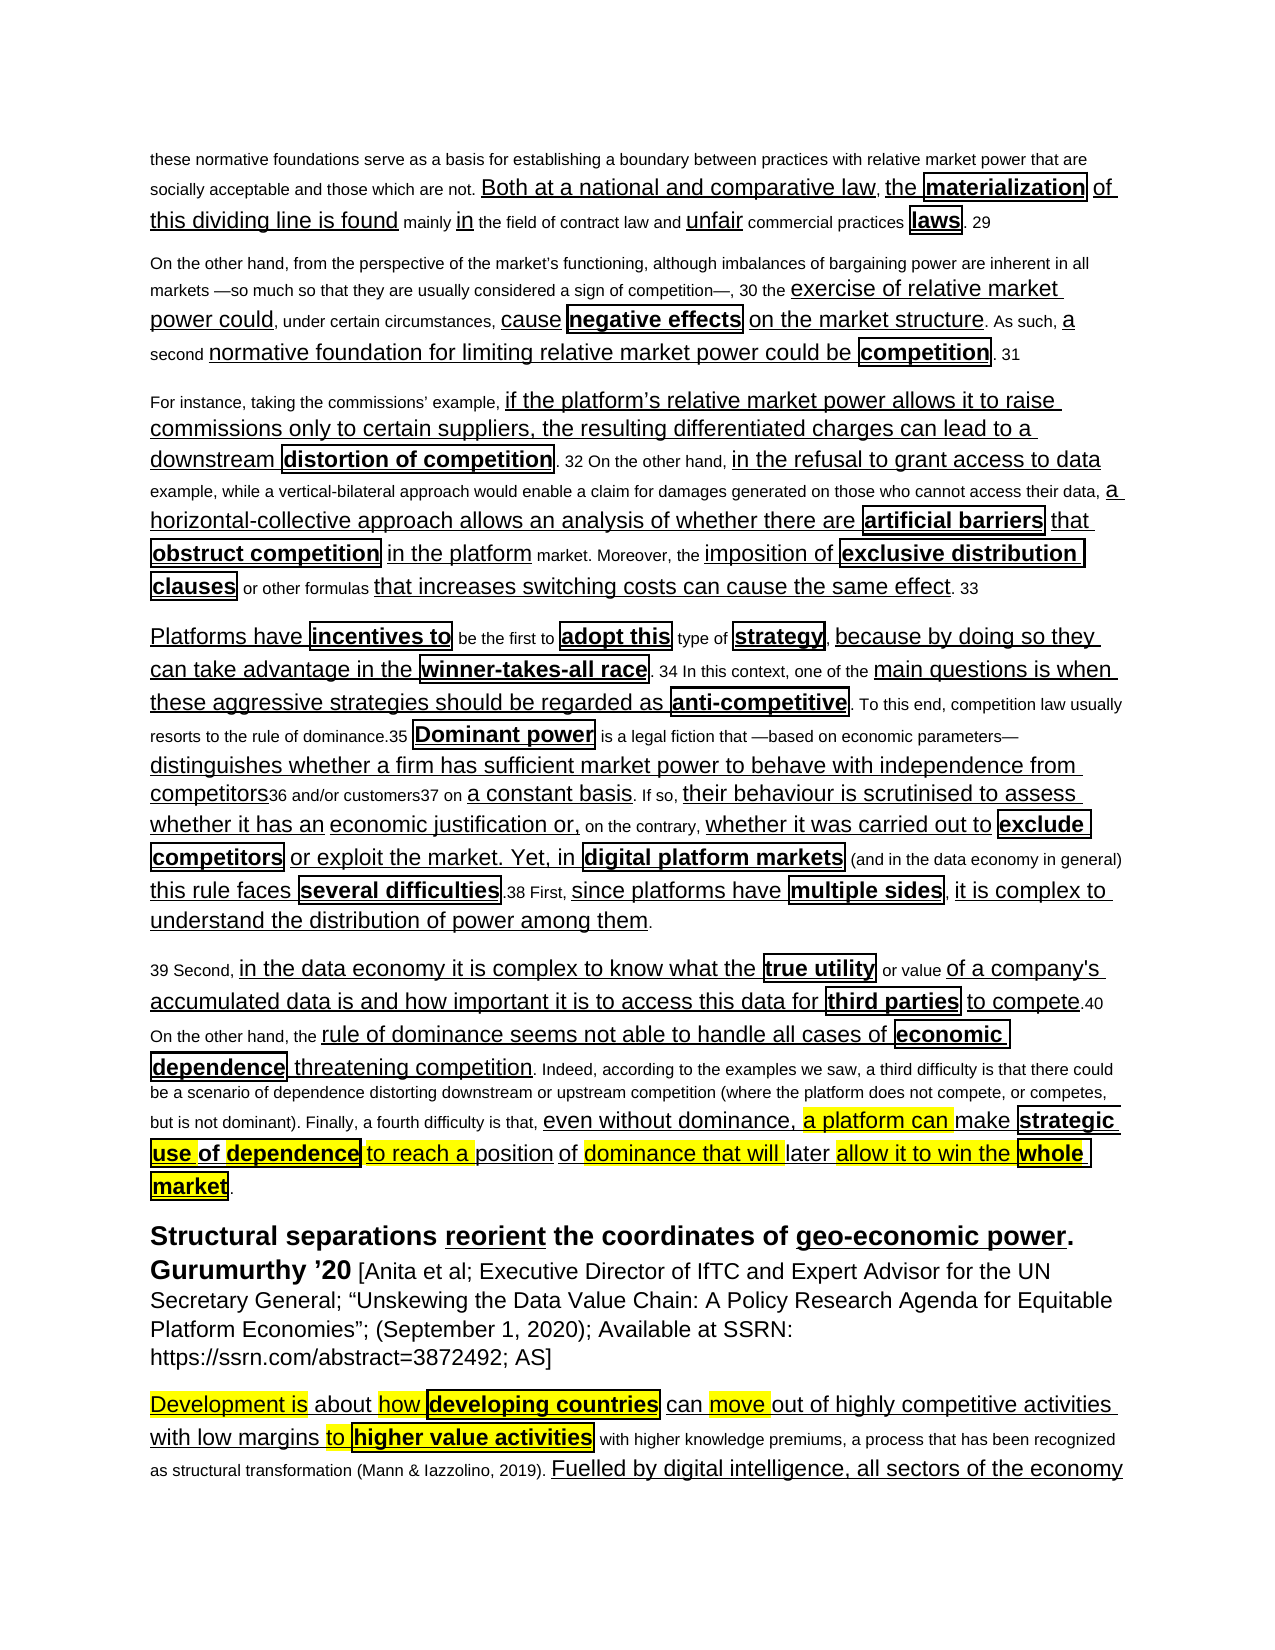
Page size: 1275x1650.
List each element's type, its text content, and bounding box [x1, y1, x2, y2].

text 39 Second, in the data economy it is complex to know what the true utility or value of a company's accumulated data is and how important it is to access this data for third parties to compete.40 On the other hand, the rule of dominance seems not able to handle all cases of economic dependence threatening competition. Indeed, according to the examples we saw, a third difficulty is that there could be a scenario of dependence distorting downstream or upstream competition (where the platform does not compete, or competes, but is not dominant). Finally, a fourth difficulty is that, even without dominance, a platform can make strategic use of dependence to reach a position of dominance that will later allow it to win the whole market. [150, 953, 1125, 1201]
text Platforms have incentives to be the first to adopt this type of strategy, because by doing so they can take advantage in the winner-takes-all race. 34 In this context, one of the main questions is when these aggressive strategies should be regarded as anti-competitive. To this end, competition law usually resorts to the rule of dominance.35 Dominant power is a legal fiction that —based on economic parameters— distinguishes whether a firm has sufficient market power to behave with independence from competitors36 and/or customers37 on a constant basis. If so, their behaviour is scrutinised to assess whether it has an economic justification or, on the contrary, whether it was carried out to exclude competitors or exploit the market. Yet, in digital platform markets (and in the data economy in general) this rule faces several difficulties.38 First, since platforms have multiple sides, it is complex to understand the distribution of power among them. [150, 621, 1125, 934]
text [150, 150, 1125, 235]
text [150, 1389, 1125, 1481]
text On the other hand, from the perspective of the market’s functioning, although imbalances of bargaining power are inherent in all markets —so much so that they are usually considered a sign of competition—, 30 the exercise of relative market power could, under certain circumstances, cause negative effects on the market structure. As such, a second normative foundation for limiting relative market power could be competition. 31 [150, 254, 1125, 367]
text For instance, taking the commissions’ example, if the platform’s relative market power allows it to raise commissions only to certain suppliers, the resulting differentiated charges can lead to a downstream distortion of competition. 32 On the other hand, in the refusal to grant access to data example, while a vertical-bilateral approach would enable a claim for damages generated on those who cannot access their data, a horizontal-collective approach allows an analysis of whether there are artificial barriers that obstruct competition in the platform market. Moreover, the imposition of exclusive distribution clauses or other formulas that increases switching costs can cause the same effect. 33 [150, 387, 1125, 601]
subtitle Structural separations reorient the coordinates of geo-economic power. [150, 1220, 1125, 1252]
text Gurumurthy ’20 [Anita et al; Executive Director of IfTC and Expert Advisor for the UN Secretary General; “Unskewing the Data Value Chain: A Policy Research Agenda for Equitable Platform Economies”; (September 1, 2020); Available at SSRN: https://ssrn.com/abstract=3872492; AS] [150, 1254, 1125, 1371]
